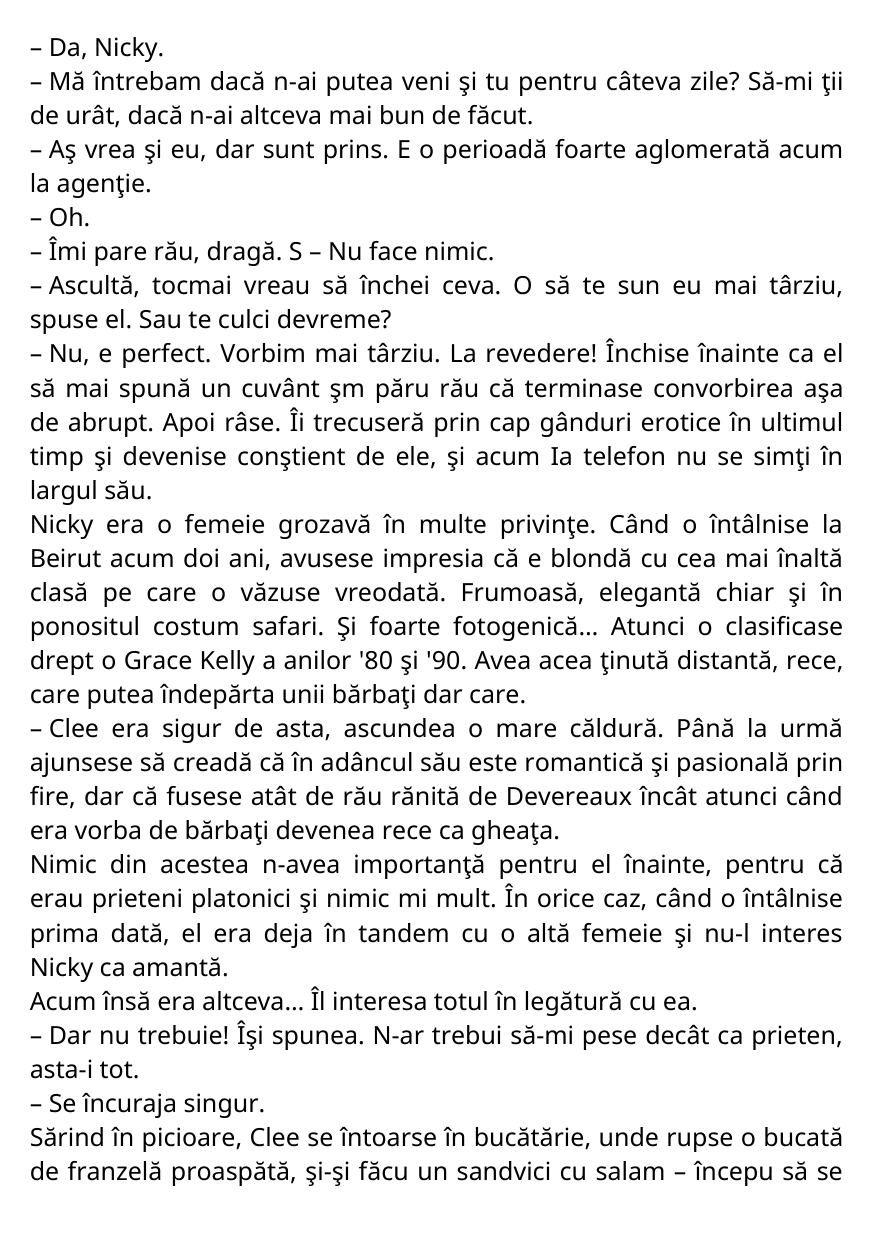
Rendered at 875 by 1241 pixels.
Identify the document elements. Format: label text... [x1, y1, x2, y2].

text – Îmi pare rău, dragă. S – Nu face nimic. [29, 234, 844, 268]
text – Ascultă, tocmai vreau să închei ceva. O să te sun eu mai târziu, spuse el. Sau te culci devreme? [29, 268, 844, 336]
text – Nu, e perfect. Vorbim mai târziu. La revedere! Închise înainte ca el să mai spună un cuvânt şm păru rău că terminase convorbirea aşa de abrupt. Apoi râse. Îi trecuseră prin cap gânduri erotice în ultimul timp şi devenise conştient de ele, şi acum Ia telefon nu se simţi în largul său. [29, 336, 844, 506]
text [29, 1119, 844, 1188]
text – Da, Nicky. [29, 29, 844, 64]
text Nicky era o femeie grozavă în multe privinţe. Când o întâlnise la Beirut acum doi ani, avusese impresia că e blondă cu cea mai înaltă clasă pe care o văzuse vreodată. Frumoasă, elegantă chiar şi în ponositul costum safari. Şi foarte fotogenică… Atunci o clasificase drept o Grace Kelly a anilor '80 şi '90. Avea acea ţinută distantă, rece, care putea îndepărta unii bărbaţi dar care. [29, 506, 844, 711]
text – Mă întrebam dacă n-ai putea veni şi tu pentru câteva zile? Să-mi ţii de urât, dacă n-ai altceva mai bun de făcut. [29, 64, 844, 132]
text Acum însă era altceva… Îl interesa totul în legătură cu ea. [29, 983, 844, 1017]
text Nimic din acestea n-avea importanţă pentru el înainte, pentru că erau prieteni platonici şi nimic mi mult. În orice caz, când o întâlnise prima dată, el era deja în tandem cu o altă femeie şi nu-l interes Nicky ca amantă. [29, 847, 844, 983]
text – Se încuraja singur. [29, 1086, 844, 1119]
text – Aş vrea şi eu, dar sunt prins. E o perioadă foarte aglomerată acum la agenţie. [29, 132, 844, 200]
text – Clee era sigur de asta, ascundea o mare căldură. Până la urmă ajunsese să creadă că în adâncul său este romantică şi pasională prin fire, dar că fusese atât de rău rănită de Devereaux încât atunci când era vorba de bărbaţi devenea rece ca gheaţa. [29, 711, 844, 847]
text – Oh. [29, 200, 844, 234]
text – Dar nu trebuie! Îşi spunea. N-ar trebui să-mi pese decât ca prieten, asta-i tot. [29, 1017, 844, 1086]
